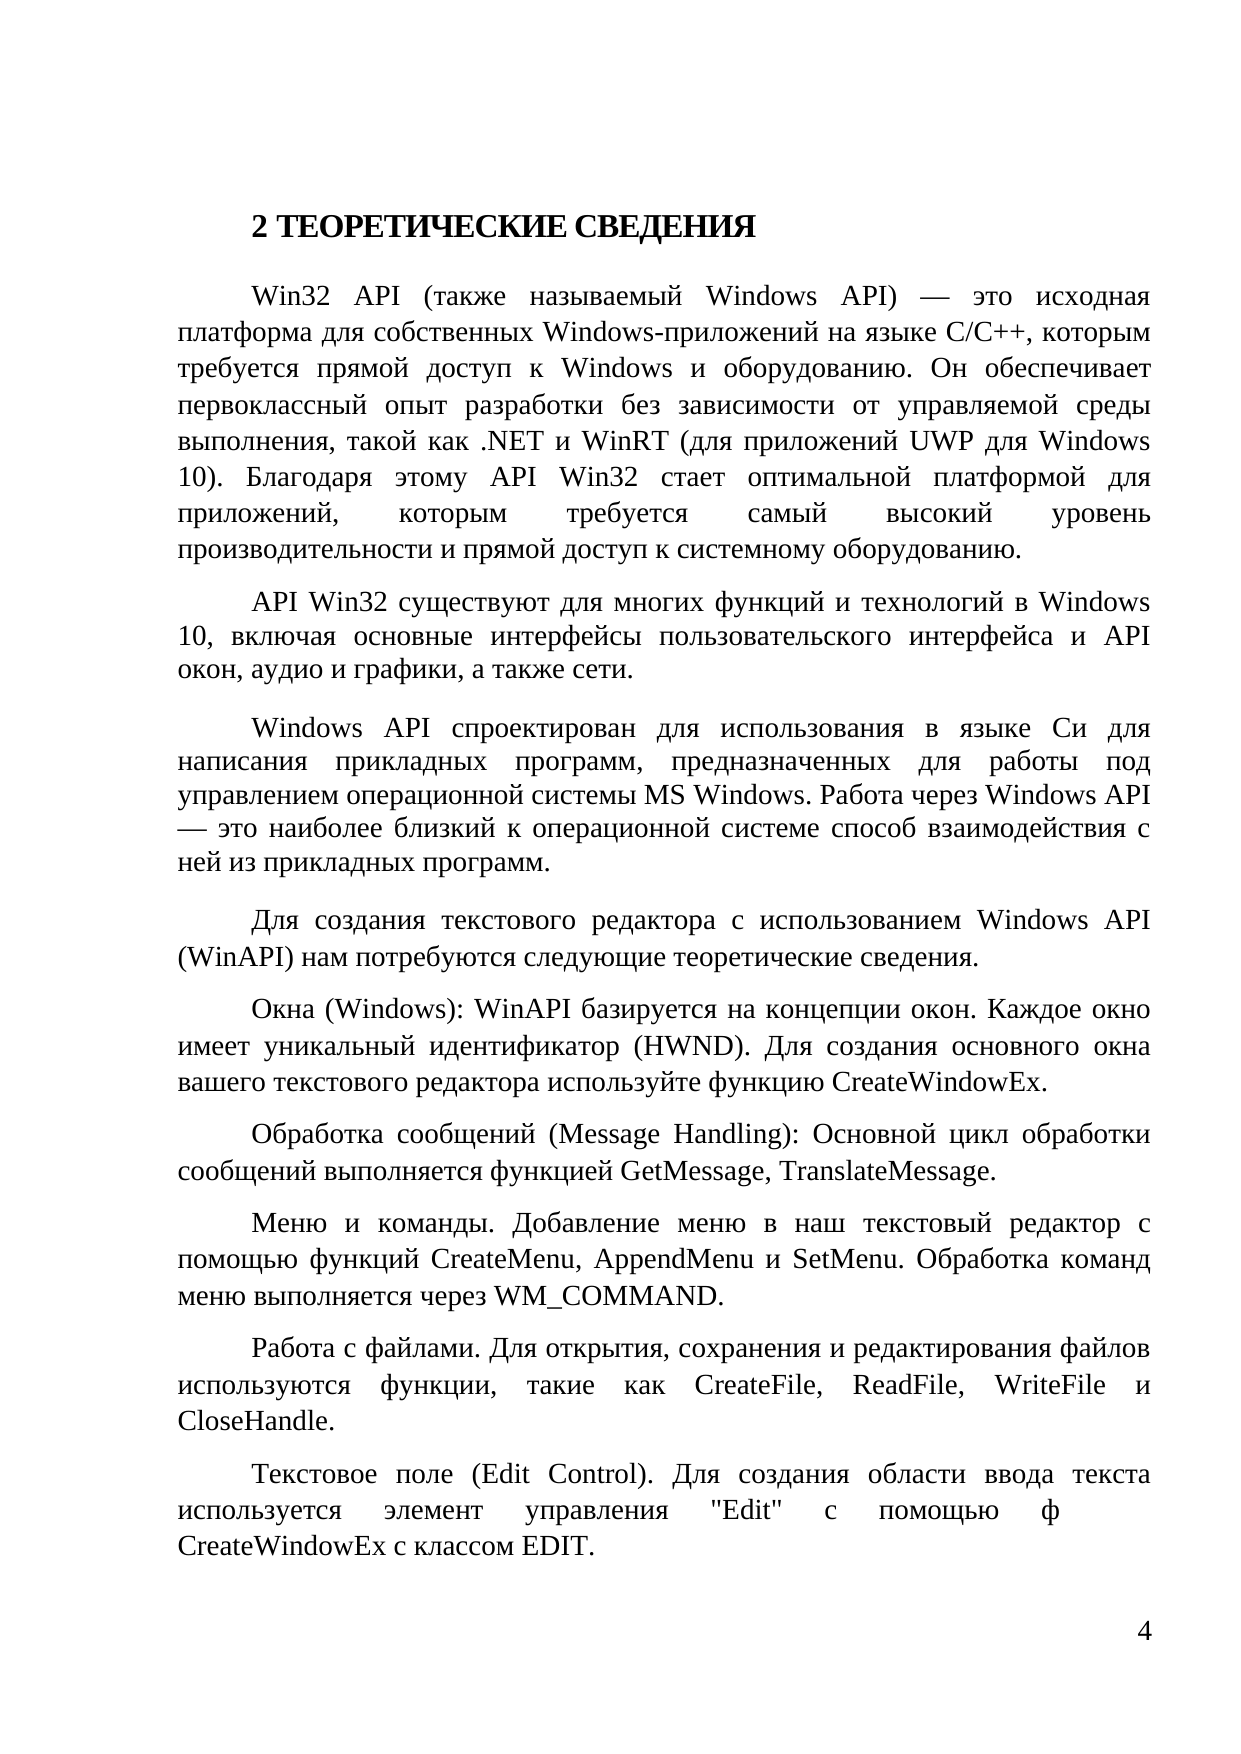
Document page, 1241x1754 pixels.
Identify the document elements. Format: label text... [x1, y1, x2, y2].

text Для создания текстового редактора с использованием Windows API (WinAPI) нам потребуются следующие теоретические сведения. [177, 902, 1152, 972]
text Текстовое поле (Edit Control). Для создания области ввода текста используется элемент управления "Edit" с помощью функции CreateWindowEx с классом EDIT. [177, 1456, 1152, 1562]
text Окна (Windows): WinAPI базируется на концепции окон. Каждое окно имеет уникальный идентификатор (HWND). Для создания основного окна вашего текстового редактора используйте функцию CreateWindowEx. [177, 991, 1152, 1097]
text API Win32 существуют для многих функций и технологий в Windows 10, включая основные интерфейсы пользовательского интерфейса и API окон, аудио и графики, а также сети. [177, 584, 1152, 685]
text Работа с файлами. Для открытия, сохранения и редактирования файлов используются функции, такие как CreateFile, ReadFile, WriteFile и CloseHandle. [177, 1331, 1152, 1436]
text Win32 API (также называемый Windows API) — это исходная платформа для собственных Windows-приложений на языке C/C++, которым требуется прямой доступ к Windows и оборудованию. Он обеспечивает первоклассный опыт разработки без зависимости от управляемой среды выполнения, такой как .NET и WinRT (для приложений UWP для Windows 10). Благодаря этому API Win32 стает оптимальной платформой для приложений, которым требуется самый высокий уровень производительности и прямой доступ к системному оборудованию. [177, 278, 1152, 565]
text Обработка сообщений (Message Handling): Основной цикл обработки сообщений выполняется функцией GetMessage, TranslateMessage. [177, 1117, 1152, 1186]
text Меню и команды. Добавление меню в наш текстовый редактор с помощью функций CreateMenu, AppendMenu и SetMenu. Обработка команд меню выполняется через WM_COMMAND. [177, 1206, 1152, 1311]
subtitle 2 ТЕОРЕТИЧЕСКИЕ СВЕДЕНИЯ [177, 206, 1152, 245]
text Windows API спроектирован для использования в языке Си для написания прикладных программ, предназначенных для работы под управлением операционной системы MS Windows. Работа через Windows API — это наиболее близкий к операционной системе способ взаимодействия с ней из прикладных программ. [177, 710, 1152, 877]
